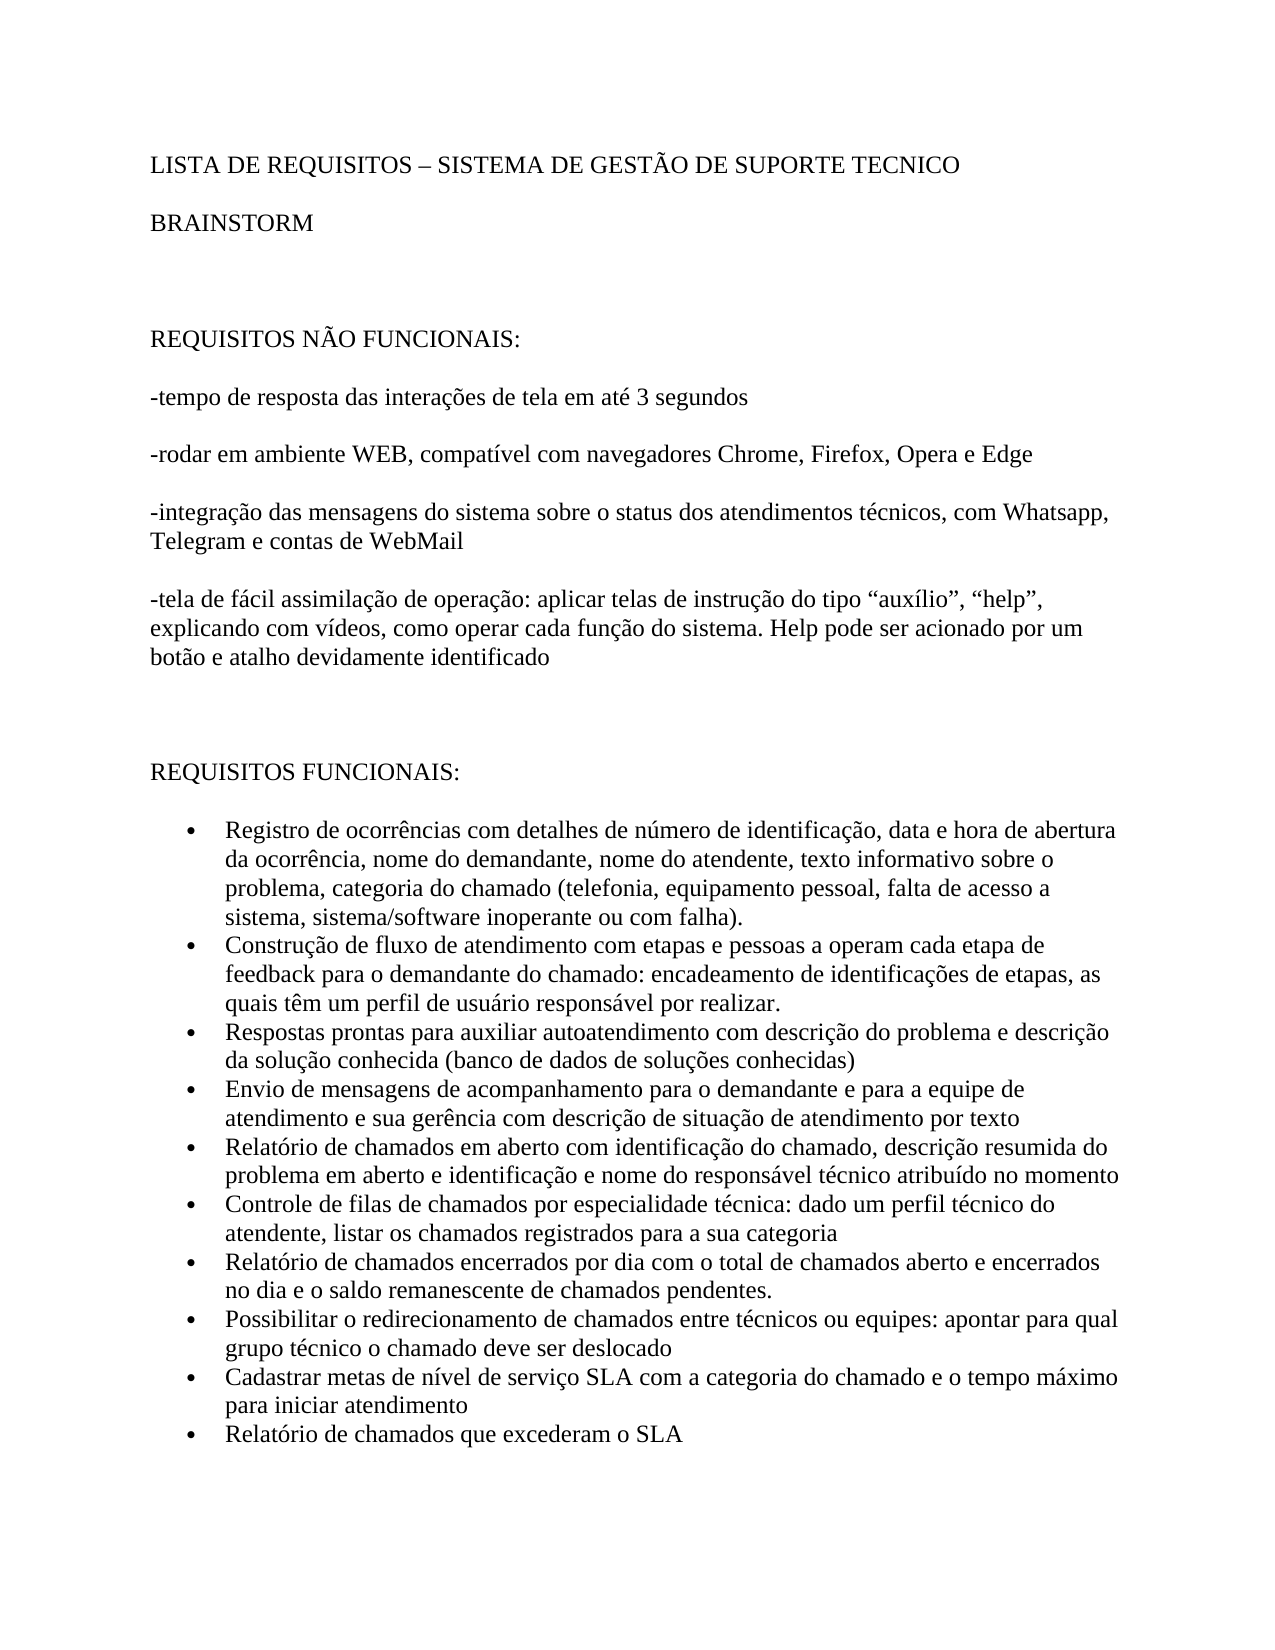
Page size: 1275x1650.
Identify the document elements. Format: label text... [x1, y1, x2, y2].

list Registro de ocorrências com detalhes de número de identificação, data e hora de abertura da ocorrência, nome do demandante, nome do atendente, texto informativo sobre o problema, categoria do chamado (telefonia, equipamento pessoal, falta de acesso a sistema, sistema/software inoperante ou com falha). [187, 815, 1125, 930]
text REQUISITOS NÃO FUNCIONAIS: [150, 324, 1125, 352]
list Envio de mensagens de acompanhamento para o demandante e para a equipe de atendimento e sua gerência com descrição de situação de atendimento por texto [187, 1074, 1125, 1132]
text -tempo de resposta das interações de tela em até 3 segundos [150, 382, 1125, 410]
list Controle de filas de chamados por especialidade técnica: dado um perfil técnico do atendente, listar os chamados registrados para a sua categoria [187, 1189, 1125, 1247]
list Cadastrar metas de nível de serviço SLA com a categoria do chamado e o tempo máximo para iniciar atendimento [187, 1362, 1125, 1419]
text LISTA DE REQUISITOS – SISTEMA DE GESTÃO DE SUPORTE TECNICO [150, 150, 1125, 179]
text -rodar em ambiente WEB, compatível com navegadores Chrome, Firefox, Opera e Edge [150, 439, 1125, 468]
list Relatório de chamados encerrados por dia com o total de chamados aberto e encerrados no dia e o saldo remanescente de chamados pendentes. [187, 1247, 1125, 1304]
list Construção de fluxo de atendimento com etapas e pessoas a operam cada etapa de feedback para o demandante do chamado: encadeamento de identificações de etapas, as quais têm um perfil de usuário responsável por realizar. [187, 930, 1125, 1017]
text REQUISITOS FUNCIONAIS: [150, 757, 1125, 786]
list Respostas prontas para auxiliar autoatendimento com descrição do problema e descrição da solução conhecida (banco de dados de soluções conhecidas) [187, 1017, 1125, 1074]
list Relatório de chamados em aberto com identificação do chamado, descrição resumida do problema em aberto e identificação e nome do responsável técnico atribuído no momento [187, 1132, 1125, 1189]
list Possibilitar o redirecionamento de chamados entre técnicos ou equipes: apontar para qual grupo técnico o chamado deve ser deslocado [187, 1304, 1125, 1362]
text BRAINSTORM [150, 208, 1125, 237]
text -integração das mensagens do sistema sobre o status dos atendimentos técnicos, com Whatsapp, Telegram e contas de WebMail [150, 497, 1125, 555]
text -tela de fácil assimilação de operação: aplicar telas de instrução do tipo “auxílio”, “help”, explicando com vídeos, como operar cada função do sistema. Help pode ser acionado por um botão e atalho devidamente identificado [150, 584, 1125, 670]
list Relatório de chamados que excederam o SLA [187, 1419, 1125, 1448]
